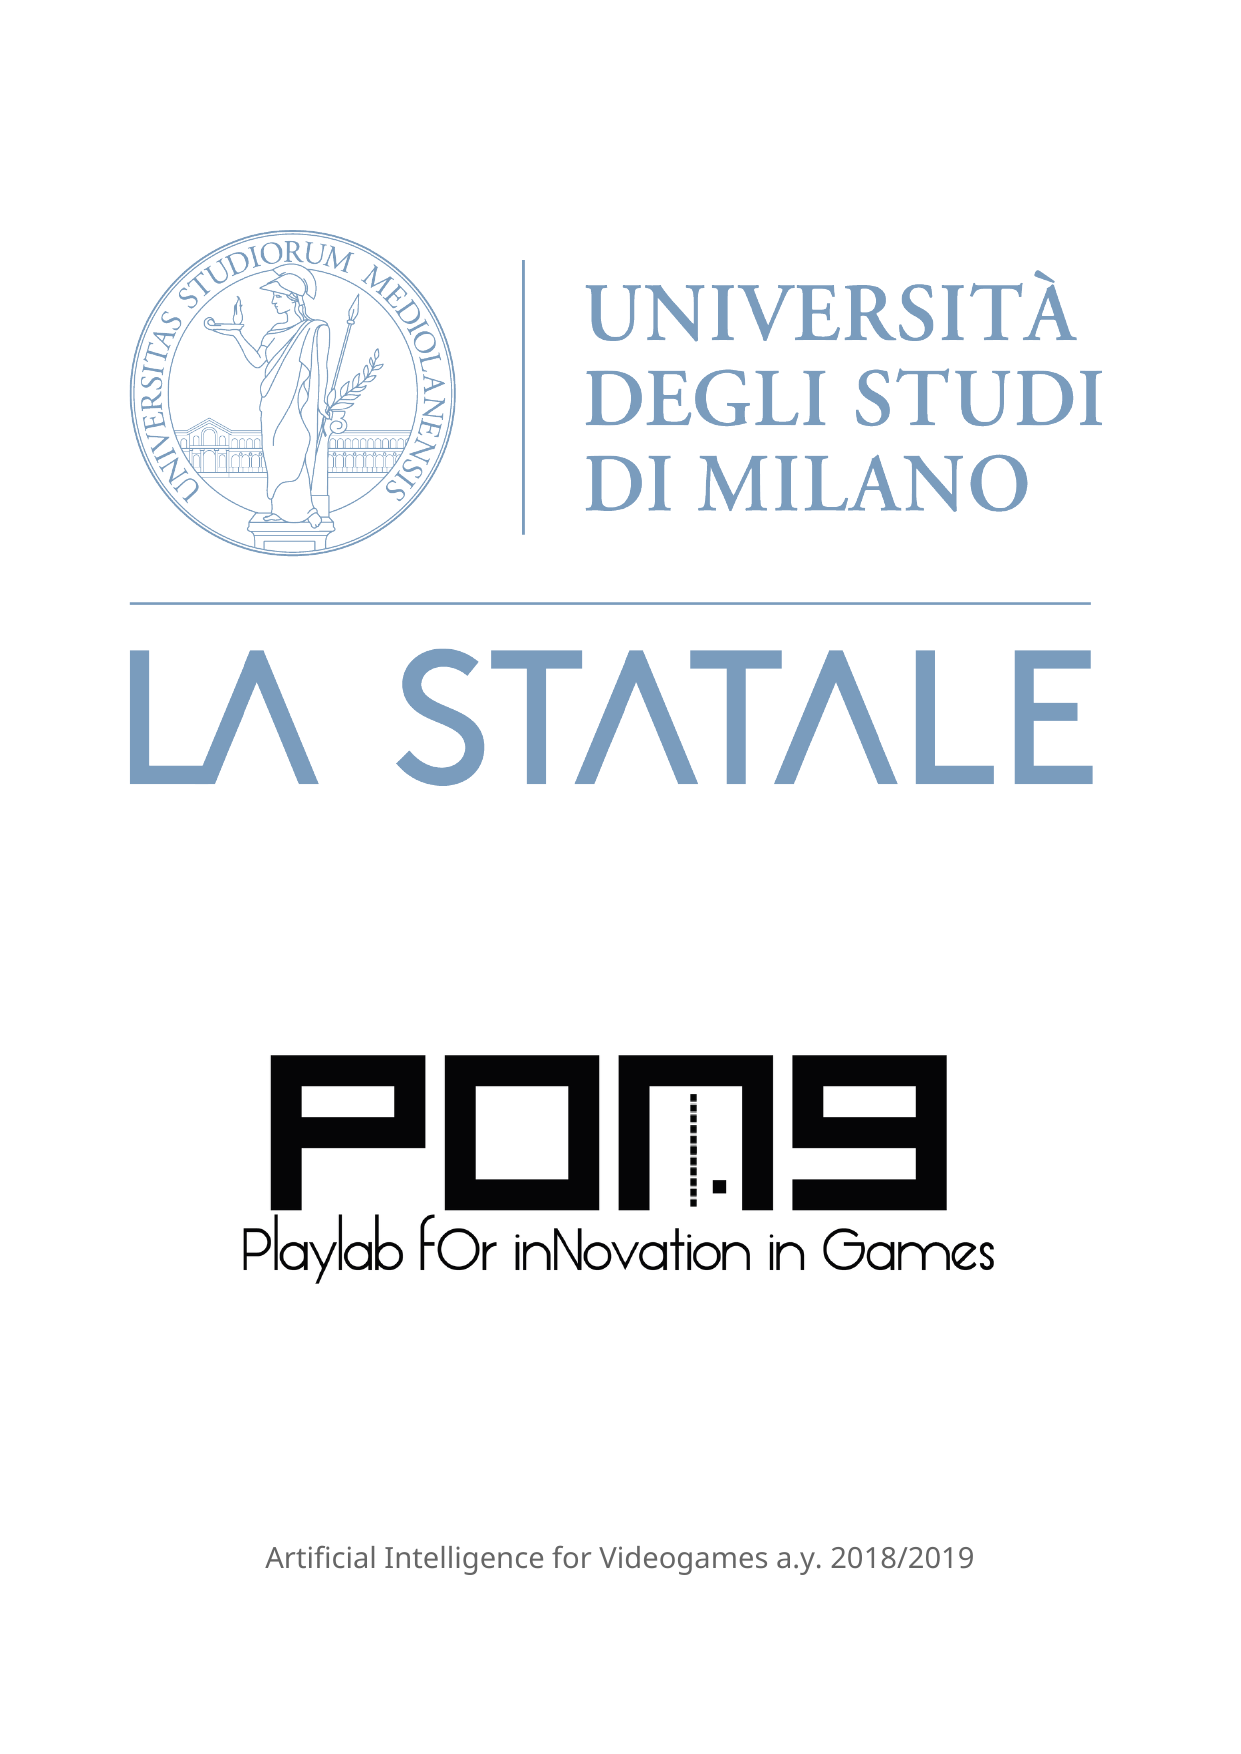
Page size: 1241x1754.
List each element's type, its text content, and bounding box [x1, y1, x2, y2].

picture [243, 1052, 997, 1284]
picture [118, 215, 1132, 800]
text Artificial Intelligence for Videogames a.y. 2018/2019 [118, 1537, 1122, 1577]
